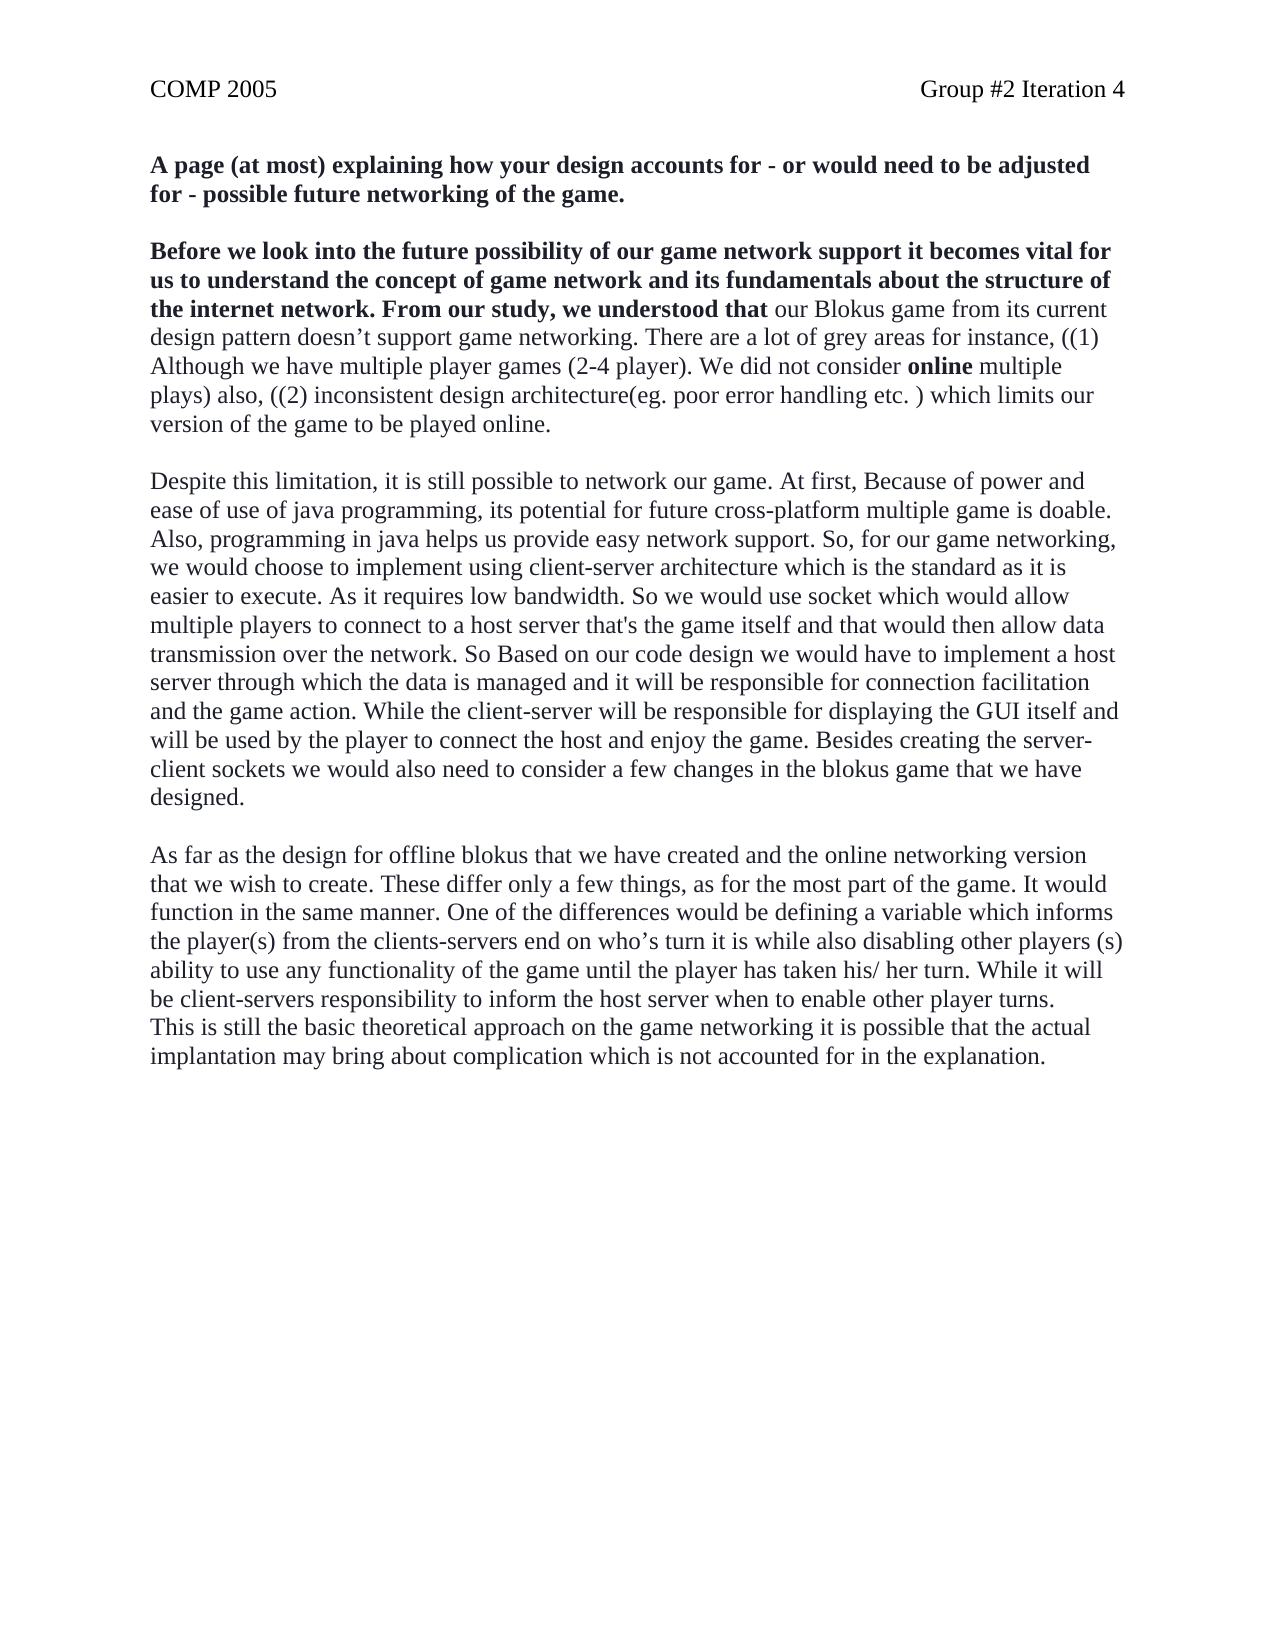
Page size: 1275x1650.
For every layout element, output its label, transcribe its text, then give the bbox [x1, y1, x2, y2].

text Despite this limitation, it is still possible to network our game. At first, Because of power and ease of use of java programming, its potential for future cross-platform multiple game is doable. Also, programming in java helps us provide easy network support. So, for our game networking, we would choose to implement using client-server architecture which is the standard as it is easier to execute. As it requires low bandwidth. So we would use socket which would allow multiple players to connect to a host server that's the game itself and that would then allow data transmission over the network. So Based on our code design we would have to implement a host server through which the data is managed and it will be responsible for connection facilitation and the game action. While the client-server will be responsible for displaying the GUI itself and will be used by the player to connect the host and enjoy the game. Besides creating the server-client sockets we would also need to consider a few changes in the blokus game that we have designed. [150, 466, 1125, 811]
text This is still the basic theoretical approach on the game networking it is possible that the actual implantation may bring about complication which is not accounted for in the explanation. [150, 1012, 1125, 1070]
text As far as the design for offline blokus that we have created and the online networking version that we wish to create. These differ only a few things, as for the most part of the game. It would function in the same manner. One of the differences would be defining a variable which informs the player(s) from the clients-servers end on who’s turn it is while also disabling other players (s) ability to use any functionality of the game until the player has taken his/ her turn. While it will be client-servers responsibility to inform the host server when to enable other player turns. [150, 840, 1125, 1012]
text Before we look into the future possibility of our game network support it becomes vital for us to understand the concept of game network and its fundamentals about the structure of the internet network. From our study, we understood that our Blokus game from its current design pattern doesn’t support game networking. There are a lot of grey areas for instance, ((1) Although we have multiple player games (2-4 player). We did not consider online multiple plays) also, ((2) inconsistent design architecture(eg. poor error handling etc. ) which limits our version of the game to be played online. [150, 236, 1125, 437]
text A page (at most) explaining how your design accounts for - or would need to be adjusted for - possible future networking of the game. [150, 150, 1125, 207]
